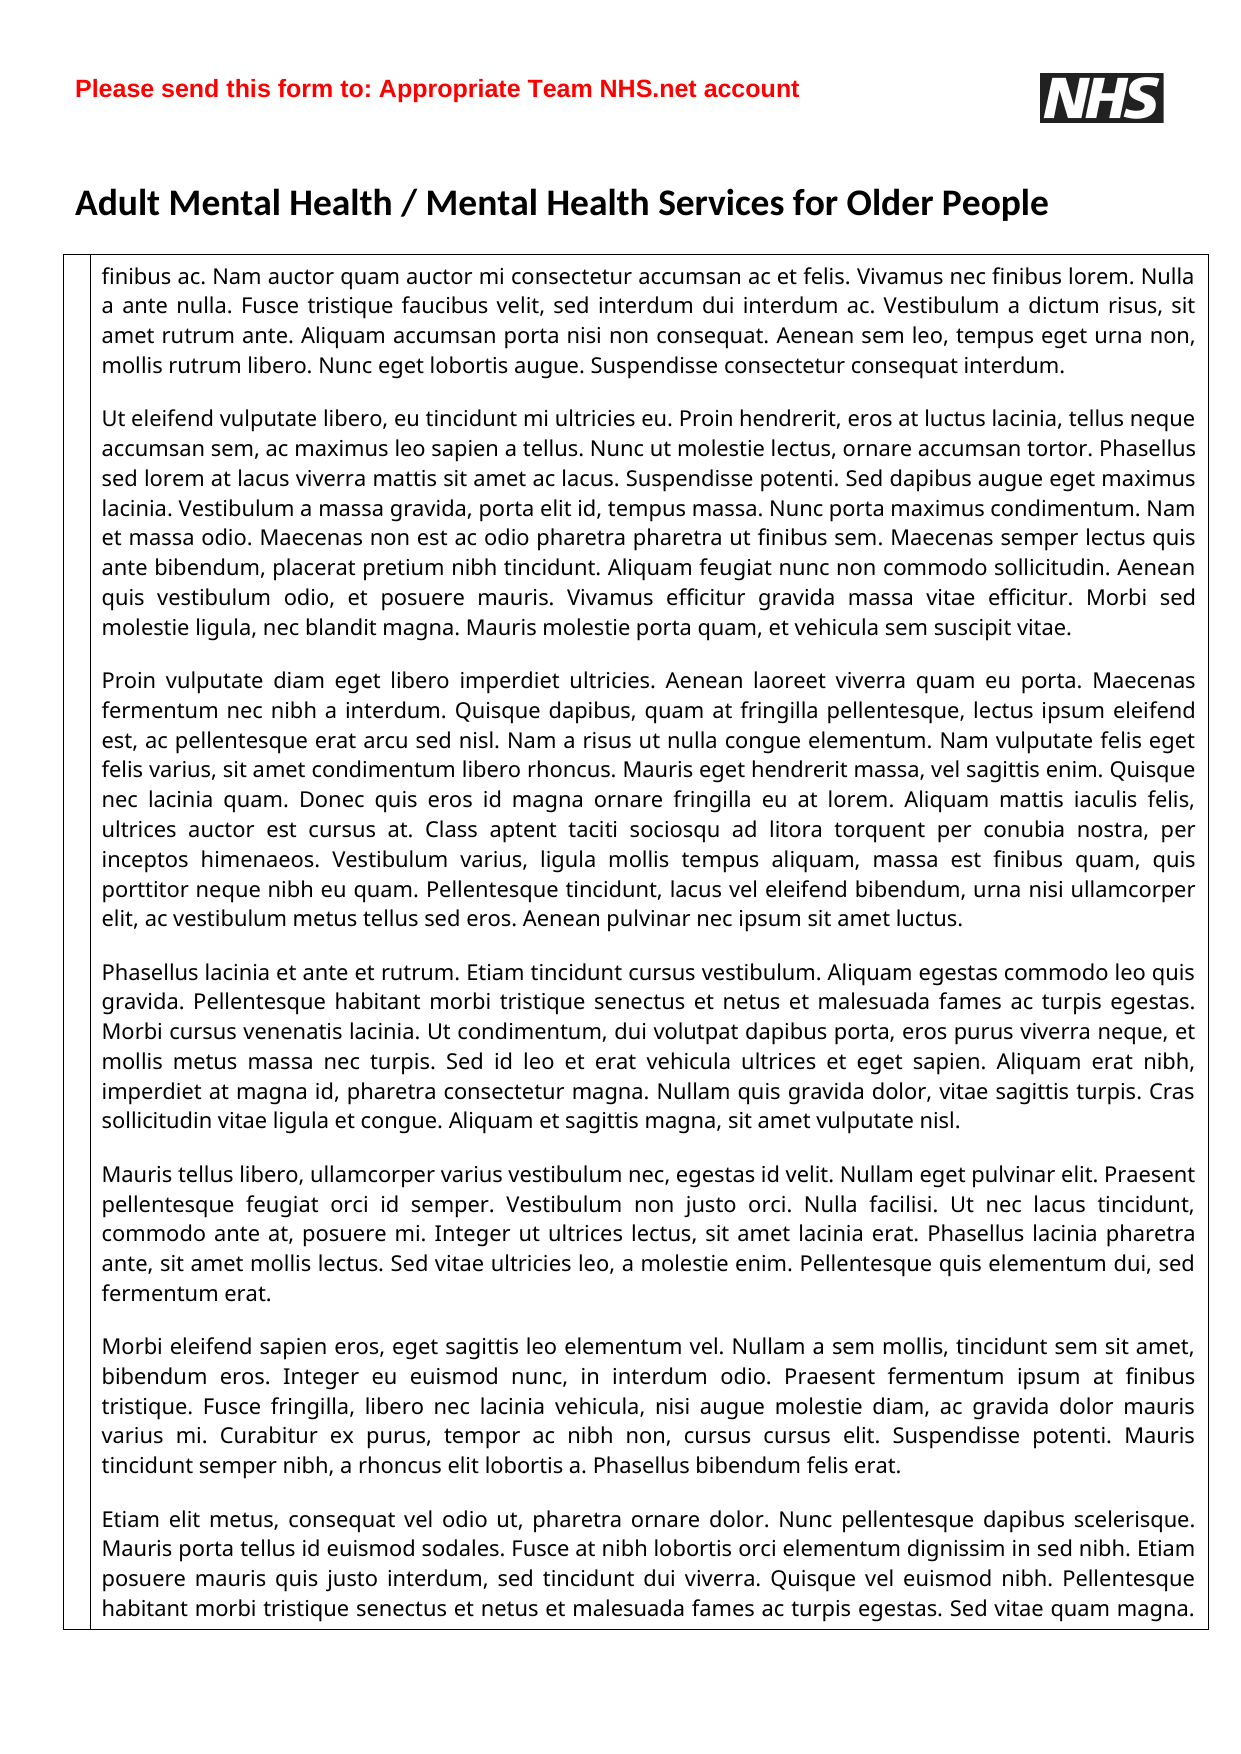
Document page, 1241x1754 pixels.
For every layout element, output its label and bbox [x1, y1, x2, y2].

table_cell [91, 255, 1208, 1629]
picture [1040, 73, 1164, 123]
